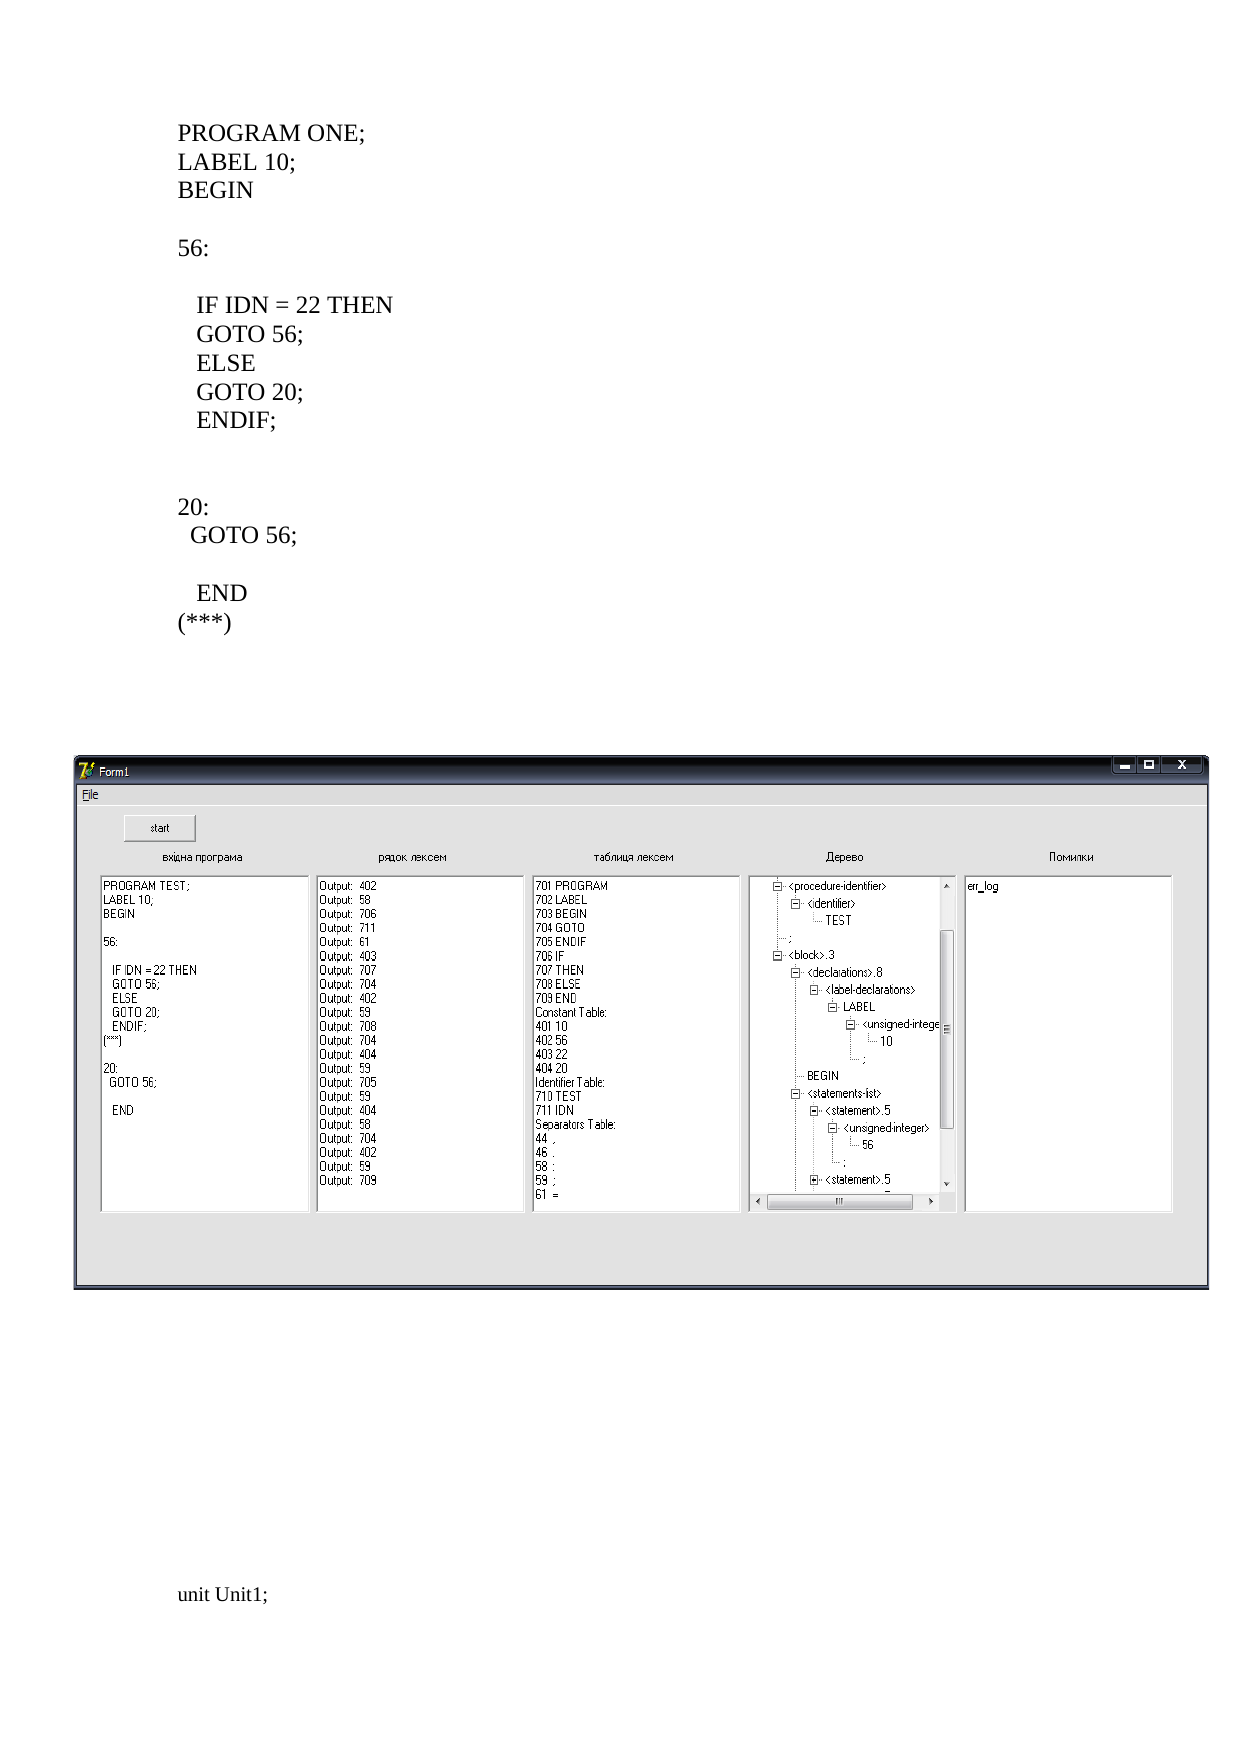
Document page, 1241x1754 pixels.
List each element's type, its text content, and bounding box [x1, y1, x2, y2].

text GOTO 56; [177, 521, 1152, 549]
text 56: [177, 233, 1152, 262]
text PROGRAM ONE; [177, 118, 1152, 147]
text ENDIF; [177, 406, 1152, 434]
text IF IDN = 22 THEN [177, 291, 1152, 319]
text ELSE [177, 348, 1152, 377]
text END [177, 578, 1152, 607]
text GOTO 20; [177, 377, 1152, 406]
text unit Unit1; [177, 1581, 1152, 1606]
text (***) [177, 607, 1152, 636]
text LABEL 10; [177, 147, 1152, 176]
text 20: [177, 492, 1152, 521]
picture [73, 755, 1210, 1290]
text BEGIN [177, 176, 1152, 204]
text GOTO 56; [177, 319, 1152, 348]
